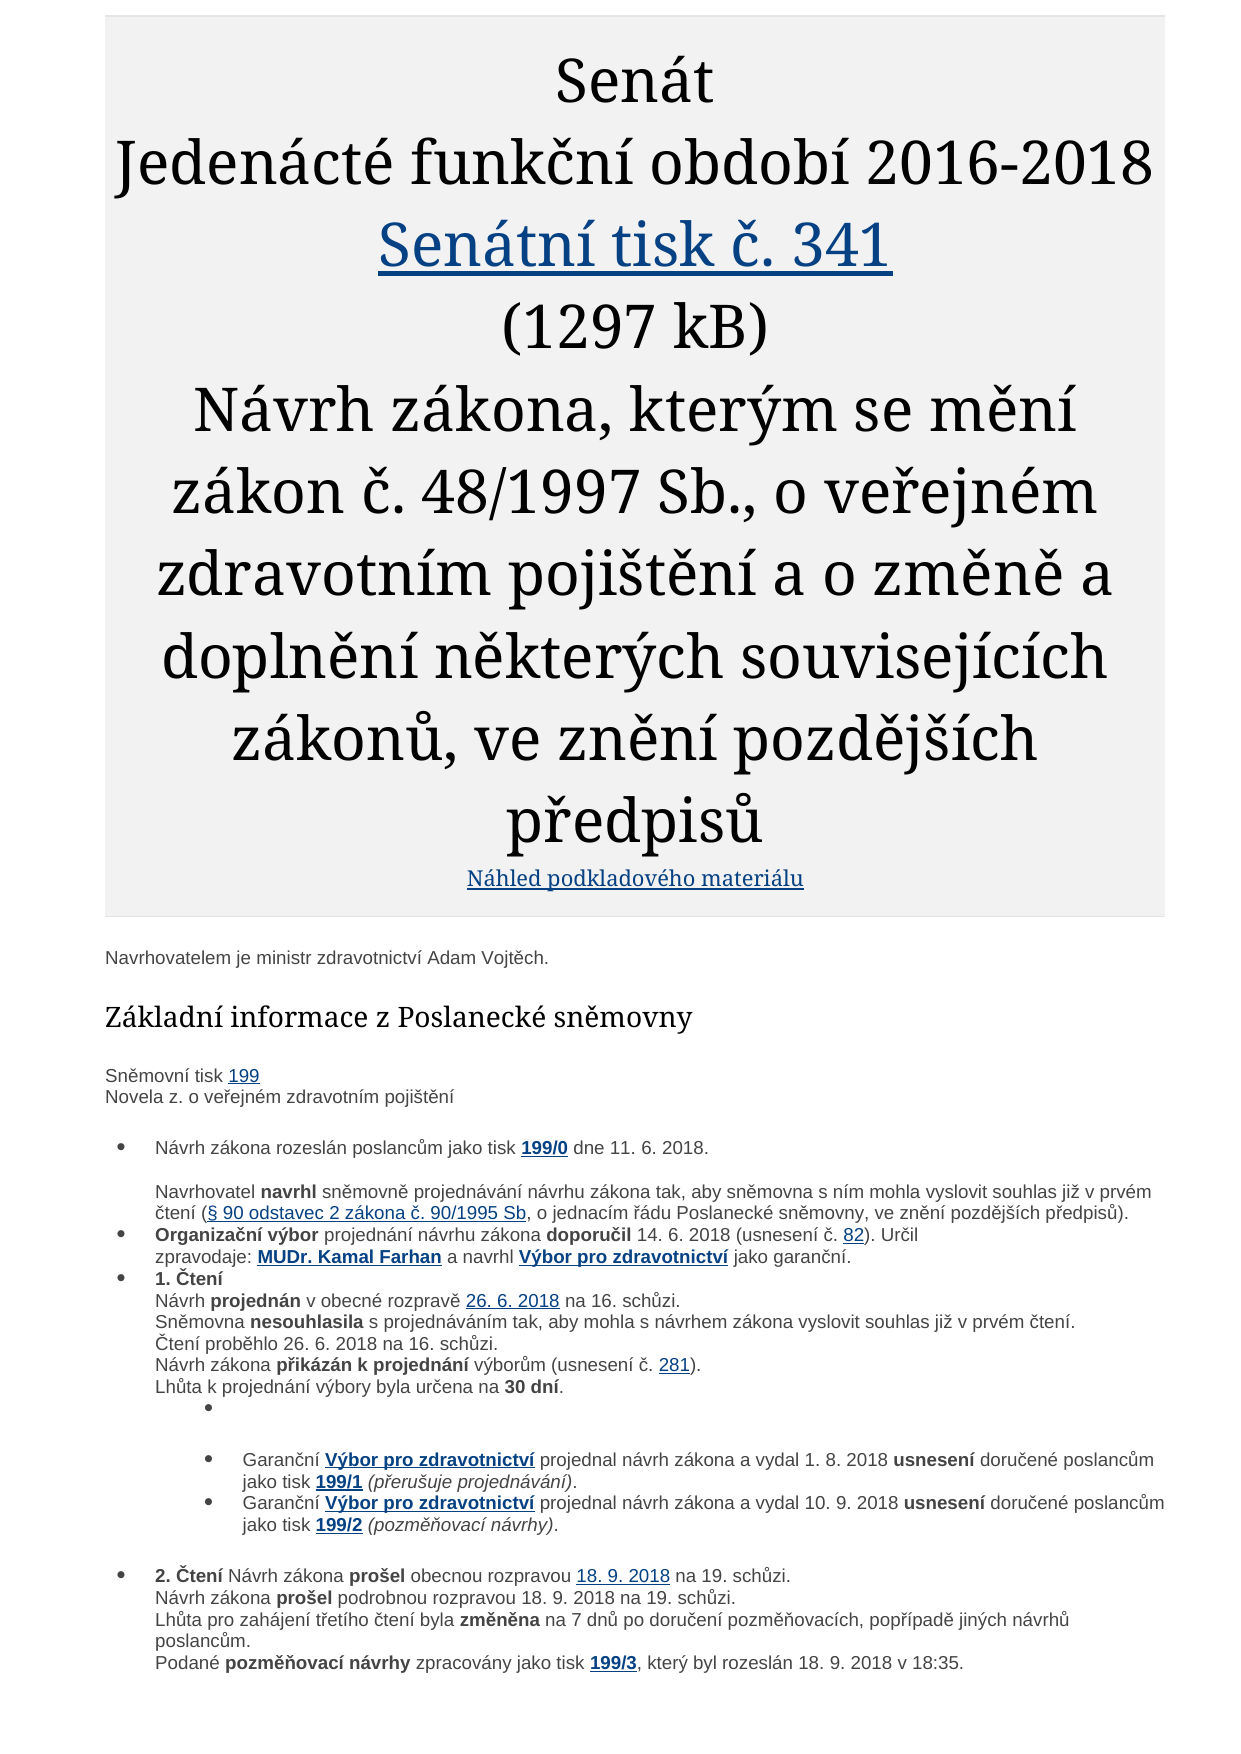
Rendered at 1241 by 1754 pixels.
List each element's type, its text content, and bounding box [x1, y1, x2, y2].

list Garanční Výbor pro zdravotnictví projednal návrh zákona a vydal 1. 8. 2018 usnesení doručené poslancům jako tisk 199/1 (přerušuje projednávání). [205, 1536, 1165, 1580]
list Návrh zákona rozeslán poslancům jako tisk 199/0 dne 11. 6. 2018. Navrhovatel navrhl sněmovně projednávání návrhu zákona tak, aby sněmovna s ním mohla vyslovit souhlas již v prvém čtení (§ 90 odstavec 2 zákona č. 90/1995 Sb, o jednacím řádu Poslanecké sněmovny, ve znění pozdějších předpisů). [117, 1137, 1165, 1224]
text Sněmovní tisk 199 Novela z. o veřejném zdravotním pojištění [105, 1065, 1165, 1108]
subtitle Základní informace z Poslanecké sněmovny [105, 997, 1165, 1036]
list Garanční Výbor pro zdravotnictví projednal návrh zákona a vydal 10. 9. 2018 usnesení doručené poslancům jako tisk 199/2 (pozměňovací návrhy). [205, 1609, 1165, 1652]
text Senát Jedenácté funkční období 2016-2018 Senátní tisk č. 341 (1297 kB) Návrh zákona, kterým se mění zákon č. 48/1997 Sb., o veřejném zdravotním pojištění a o změně a doplnění některých souvisejících zákonů, ve znění pozdějších předpisů Náhled podkladového materiálu [105, 17, 1165, 916]
list 1. Čtení Návrh projednán v obecné rozpravě 26. 6. 2018 na 16. schůzi. Sněmovna nesouhlasila s projednáváním tak, aby mohla s návrhem zákona vyslovit souhlas již v prvém čtení. Čtení proběhlo 26. 6. 2018 na 16. schůzi. Návrh zákona přikázán k projednání výborům (usnesení č. 281). Lhůta k projednání výbory byla určena na 30 dní. [117, 1326, 1165, 1456]
list Organizační výbor projednání návrhu zákona doporučil 14. 6. 2018 (usnesení č. 82). Určil zpravodaje: MUDr. Kamal Farhan a navrhl Výbor pro zdravotnictví jako garanční. [117, 1253, 1165, 1297]
text Navrhovatelem je ministr zdravotnictví Adam Vojtěch. [105, 946, 1165, 968]
